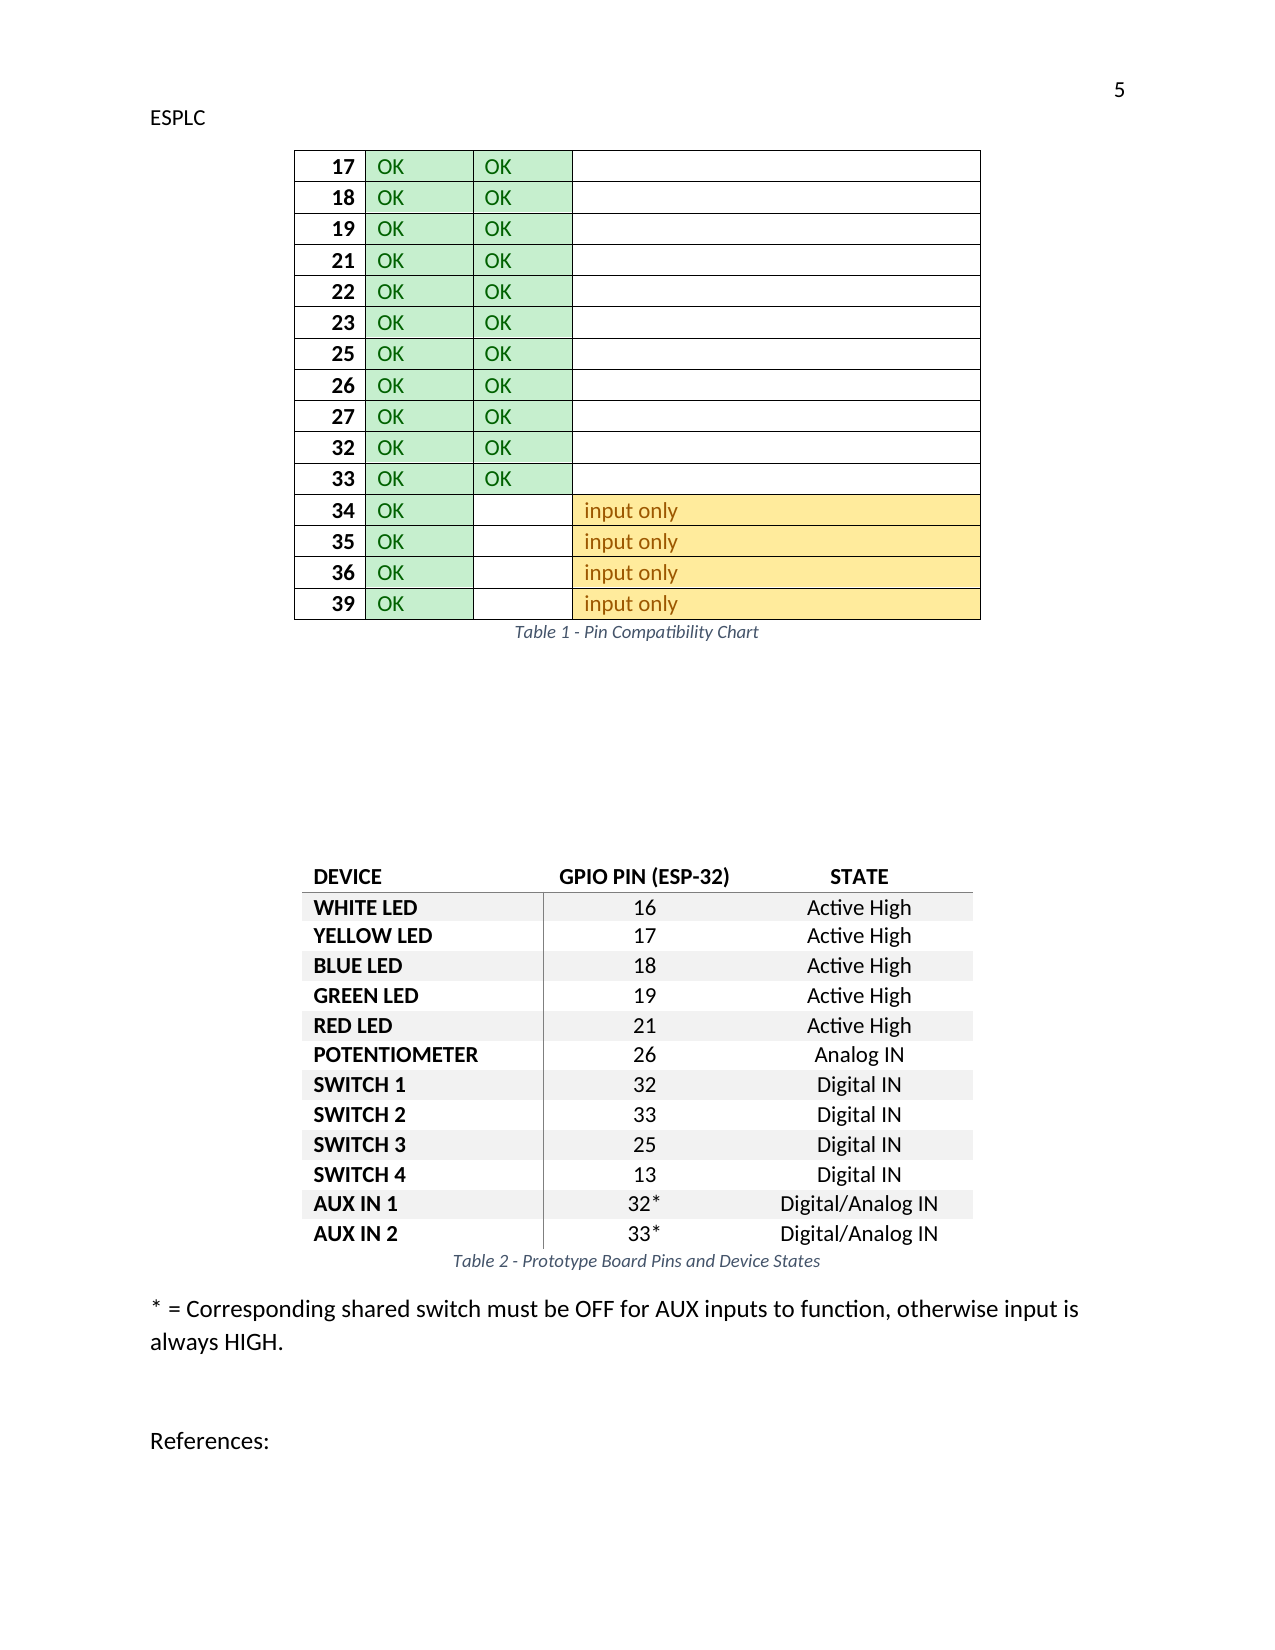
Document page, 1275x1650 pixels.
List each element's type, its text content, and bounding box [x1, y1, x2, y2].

table_cell [474, 589, 572, 619]
table_cell 13 [544, 1160, 746, 1189]
table_cell [573, 245, 980, 275]
table_cell OK [366, 245, 473, 275]
table_cell Digital/Analog IN [746, 1219, 973, 1249]
table_cell Blue LED [302, 951, 543, 981]
table_cell Active High [746, 1011, 973, 1041]
table_header Device [302, 862, 543, 892]
table_cell Potentiometer [302, 1041, 543, 1070]
table_cell OK [366, 589, 473, 619]
table_cell [474, 495, 572, 525]
table_cell 27 [295, 401, 365, 431]
table_cell OK [474, 432, 572, 462]
table_cell 33* [544, 1219, 746, 1249]
table_cell 21 [295, 245, 365, 275]
table_cell 23 [295, 307, 365, 337]
table_cell Active High [746, 921, 973, 951]
table_cell OK [366, 182, 473, 212]
table_cell OK [474, 370, 572, 400]
table_cell input only [573, 495, 980, 525]
table_cell 18 [295, 182, 365, 212]
table_cell OK [366, 151, 473, 181]
table_cell OK [366, 214, 473, 244]
table_cell 33 [295, 464, 365, 494]
table_cell 18 [544, 951, 746, 981]
table_cell Digital IN [746, 1070, 973, 1100]
table_cell White LED [302, 893, 543, 921]
table_cell 34 [295, 495, 365, 525]
table_cell 19 [544, 981, 746, 1011]
table_cell Switch 2 [302, 1100, 543, 1130]
table_cell [573, 182, 980, 212]
table_cell Active High [746, 951, 973, 981]
table_cell 21 [544, 1011, 746, 1041]
table_cell [573, 464, 980, 494]
table_cell 36 [295, 557, 365, 587]
table_cell 22 [295, 276, 365, 306]
table_cell OK [474, 276, 572, 306]
text * = Corresponding shared switch must be OFF for AUX inputs to function, otherwise input is always HIGH. [150, 1293, 1125, 1356]
table_cell OK [474, 464, 572, 494]
table_cell Active High [746, 893, 973, 921]
table_cell OK [474, 151, 572, 181]
table_cell 19 [295, 214, 365, 244]
table_cell [573, 339, 980, 369]
table_cell Aux In 1 [302, 1190, 543, 1219]
table_header GPIO Pin (ESP-32) [543, 862, 746, 892]
table_cell 39 [295, 589, 365, 619]
table_cell [573, 214, 980, 244]
table_cell switch 3 [302, 1130, 543, 1160]
table_cell 35 [295, 526, 365, 556]
table_cell OK [474, 401, 572, 431]
table_cell [573, 151, 980, 181]
table_cell 32 [295, 432, 365, 462]
table_cell OK [366, 495, 473, 525]
table_cell Analog IN [746, 1041, 973, 1070]
table_cell input only [573, 557, 980, 587]
table_cell Active High [746, 981, 973, 1011]
table_cell 32* [544, 1190, 746, 1219]
table_header State [746, 862, 973, 892]
table_cell Aux In 2 [302, 1219, 543, 1249]
table_cell input only [573, 526, 980, 556]
table_cell [573, 370, 980, 400]
table_cell Red LED [302, 1011, 543, 1041]
table_cell Switch 1 [302, 1070, 543, 1100]
table_cell 26 [544, 1041, 746, 1070]
table_cell OK [366, 370, 473, 400]
table_cell OK [474, 339, 572, 369]
table_cell OK [474, 214, 572, 244]
table_cell OK [366, 401, 473, 431]
table_cell 33 [544, 1100, 746, 1130]
table_cell input only [573, 589, 980, 619]
table_cell 17 [544, 921, 746, 951]
table_cell 26 [295, 370, 365, 400]
table_cell 25 [295, 339, 365, 369]
table_cell Digital IN [746, 1160, 973, 1189]
table_cell 25 [544, 1130, 746, 1160]
table_cell [474, 526, 572, 556]
table_cell [573, 401, 980, 431]
table_cell OK [366, 339, 473, 369]
table_cell OK [366, 557, 473, 587]
table_cell 32 [544, 1070, 746, 1100]
table_cell OK [366, 432, 473, 462]
text References: [150, 1425, 1125, 1456]
table_cell OK [366, 526, 473, 556]
table_cell OK [366, 307, 473, 337]
table_cell Digital IN [746, 1130, 973, 1160]
table_cell Yellow LED [302, 921, 543, 951]
table_cell [573, 276, 980, 306]
table_cell Digital/Analog IN [746, 1190, 973, 1219]
table_cell OK [366, 464, 473, 494]
table_cell [573, 307, 980, 337]
table_cell [474, 557, 572, 587]
table_cell OK [474, 182, 572, 212]
table_cell Digital IN [746, 1100, 973, 1130]
table_cell 17 [295, 151, 365, 181]
table_cell [573, 432, 980, 462]
table_cell OK [474, 307, 572, 337]
table_cell Switch 4 [302, 1160, 543, 1189]
table_cell OK [366, 276, 473, 306]
table_cell 16 [544, 893, 746, 921]
table_cell OK [474, 245, 572, 275]
table_cell Green LED [302, 981, 543, 1011]
